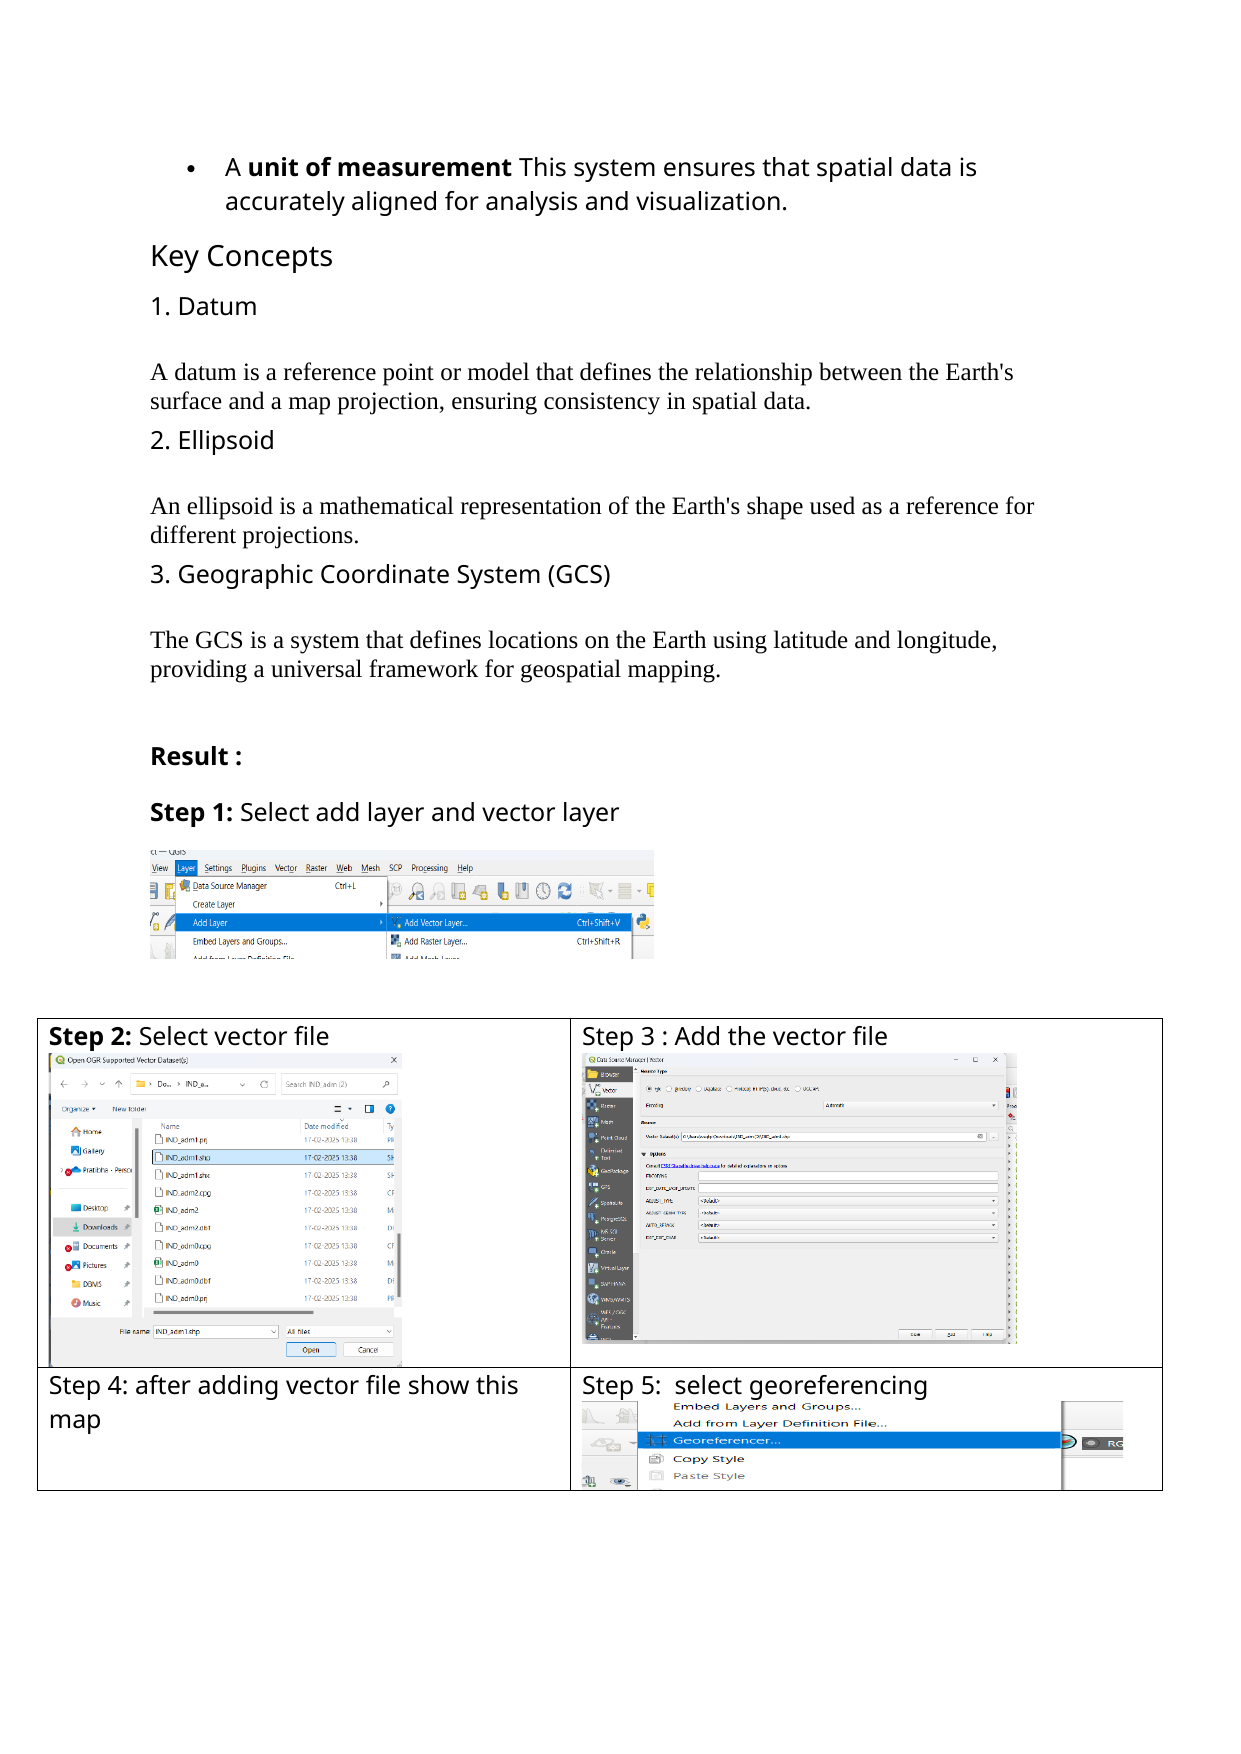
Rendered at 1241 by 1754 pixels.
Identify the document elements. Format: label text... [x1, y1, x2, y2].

subtitle 3. Geographic Coordinate System (GCS) [150, 557, 1090, 591]
picture [150, 850, 654, 959]
table_header Step 3 : Add the vector file [571, 1019, 1162, 1367]
text Result : [150, 739, 1090, 773]
list A unit of measurement This system ensures that spatial data is accurately aligned for analysis and visualization. [187, 150, 1090, 218]
table_header Step 2: Select vector file [38, 1019, 570, 1367]
text The GCS is a system that defines locations on the Earth using latitude and longitude, providing a universal framework for geospatial mapping. [150, 625, 1090, 683]
subtitle 1. Datum [150, 289, 1090, 323]
picture [581, 1053, 1017, 1344]
table_cell Step 4: after adding vector file show this map [38, 1368, 570, 1489]
subtitle 2. Ellipsoid [150, 423, 1090, 457]
text Step 1: Select add layer and vector layer [150, 794, 1090, 829]
text An ellipsoid is a mathematical representation of the Earth's shape used as a reference for different projections. [150, 491, 1090, 549]
subtitle Key Concepts [150, 235, 1090, 274]
picture [581, 1401, 1124, 1490]
picture [48, 1053, 402, 1367]
table_cell Step 5: select georeferencing [571, 1368, 1162, 1489]
text A datum is a reference point or model that defines the relationship between the Earth's surface and a map projection, ensuring consistency in spatial data. [150, 357, 1090, 414]
